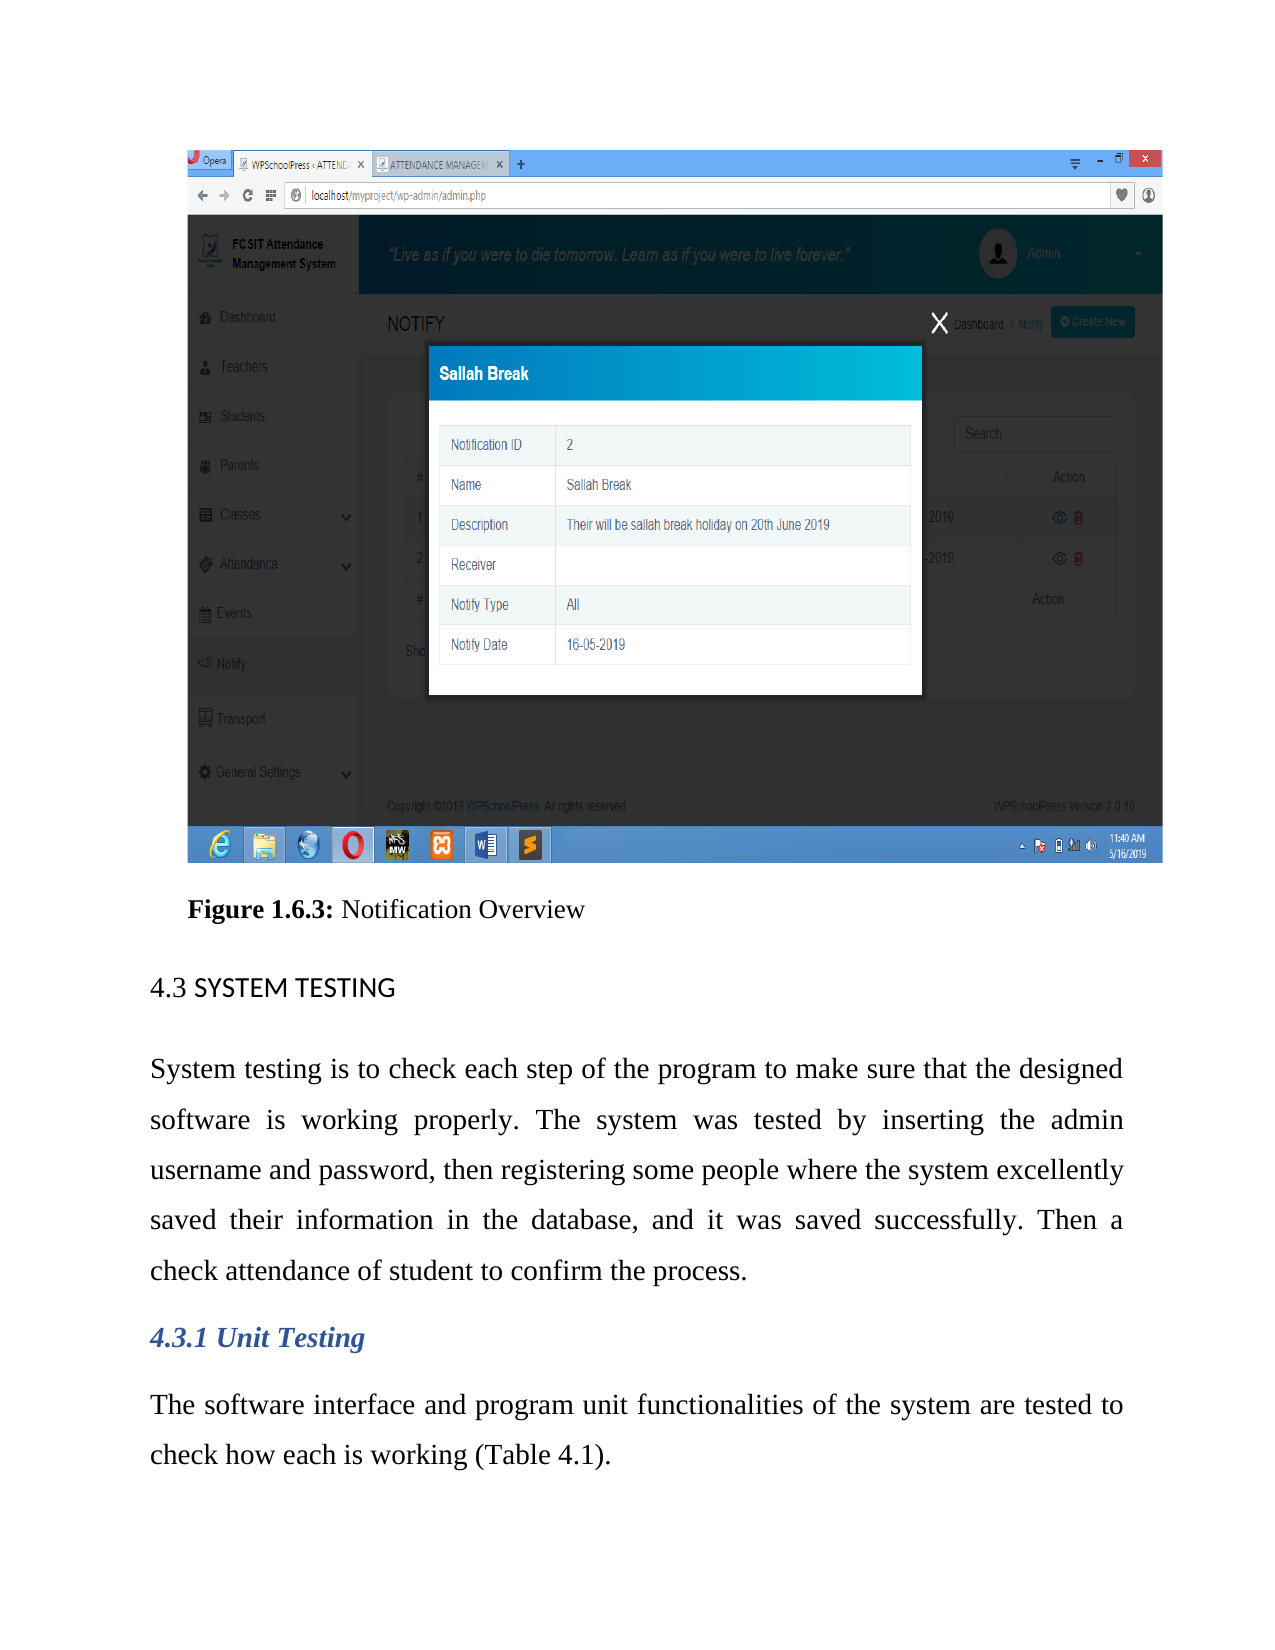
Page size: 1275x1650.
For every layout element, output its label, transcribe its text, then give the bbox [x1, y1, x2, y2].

text The software interface and program unit functionalities of the system are tested to check how each is working (Table 4.1). [150, 1387, 1125, 1471]
picture [187, 150, 1163, 863]
text 4.3.1 Unit Testing [150, 1320, 1125, 1353]
text Figure 1.6.3: Notification Overview [187, 893, 1125, 924]
text System testing is to check each step of the program to make sure that the designed software is working properly. The system was tested by inserting the admin username and password, then registering some people where the system excellently saved their information in the database, and it was saved successfully. Then a check attendance of student to confirm the process. [150, 1052, 1125, 1286]
list SYSTEM TESTING [150, 969, 1125, 1004]
